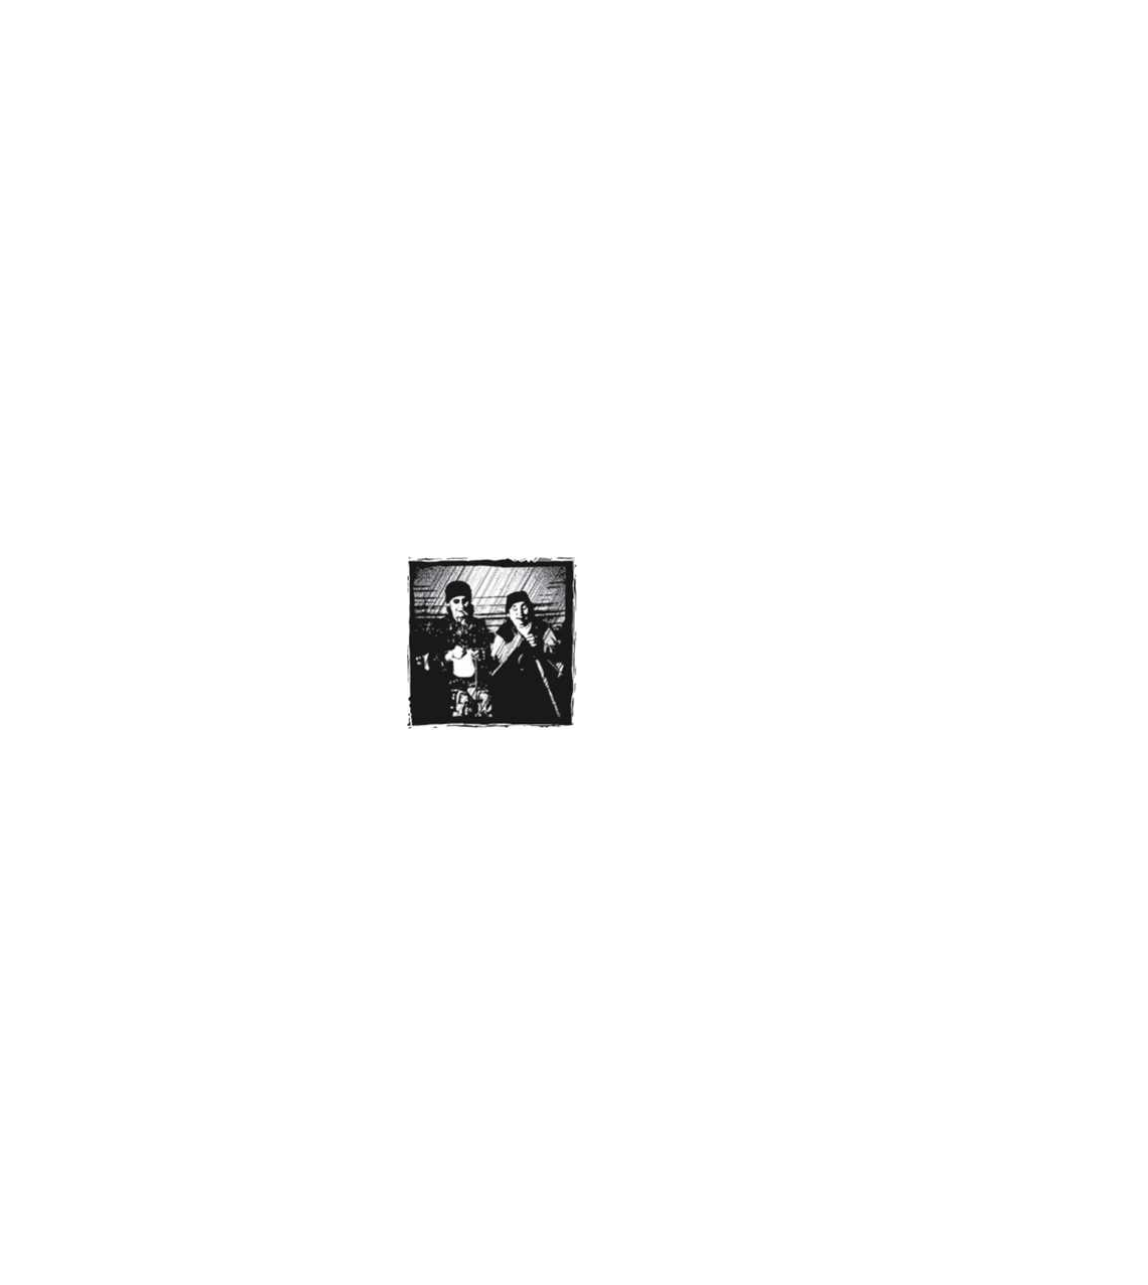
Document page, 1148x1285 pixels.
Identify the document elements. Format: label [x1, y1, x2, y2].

picture [406, 556, 578, 730]
